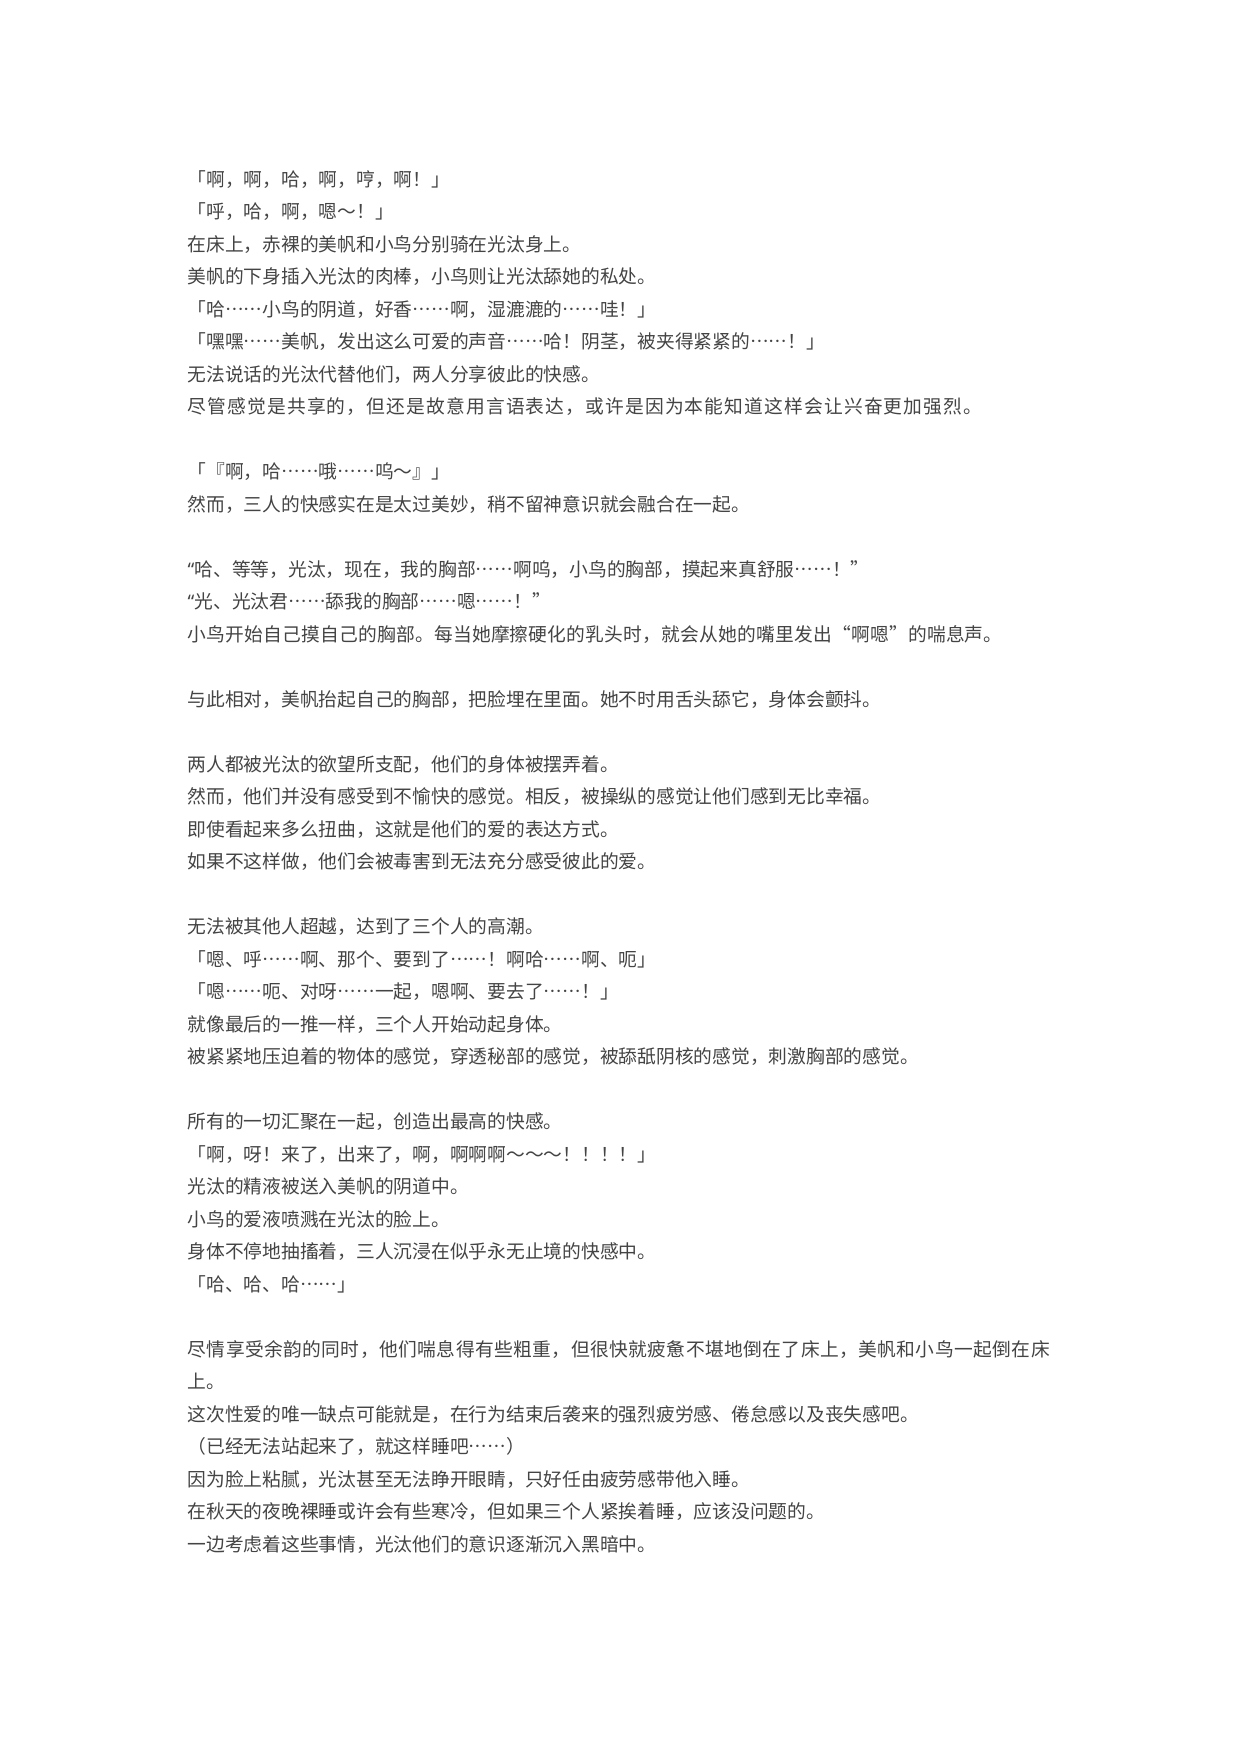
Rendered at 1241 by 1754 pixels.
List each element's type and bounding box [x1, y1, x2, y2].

text [187, 162, 1053, 1559]
